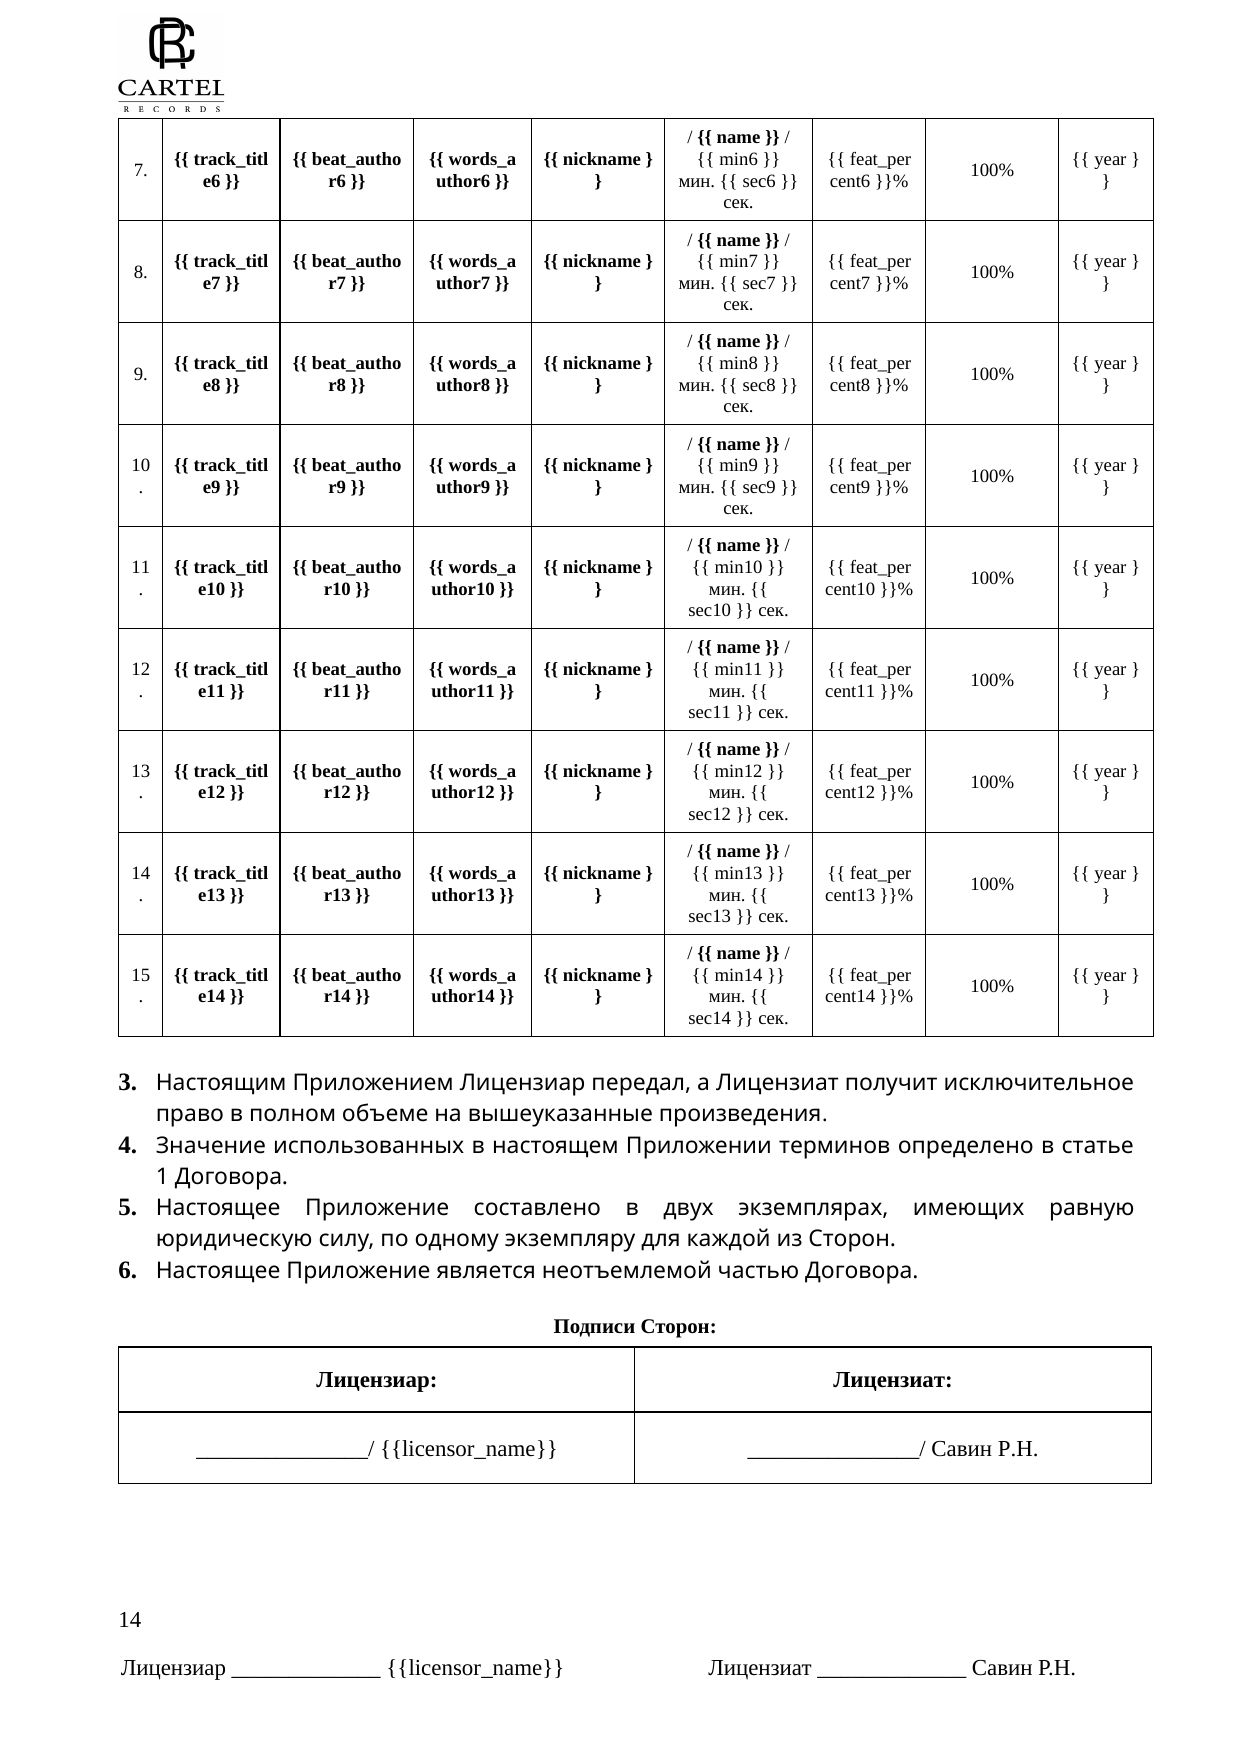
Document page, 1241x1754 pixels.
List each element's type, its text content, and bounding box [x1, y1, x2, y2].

table_cell {{ feat_percent14 }}% [813, 935, 925, 1036]
table_cell / {{ name }} / {{ min9 }} мин. {{ sec9 }} сек. [665, 425, 812, 526]
table_cell {{ year }} [1059, 731, 1153, 832]
table_cell 100% [926, 629, 1058, 730]
table_cell 14. [119, 833, 162, 934]
table_cell {{ track_title11 }} [163, 629, 279, 730]
table_cell {{ nickname }} [532, 119, 664, 220]
table_cell {{ words_author7 }} [414, 221, 531, 322]
table_cell {{ track_title8 }} [163, 323, 279, 424]
table_cell {{ beat_author9 }} [281, 425, 413, 526]
table_cell {{ beat_author10 }} [281, 527, 413, 628]
table_header Лицензиат: [635, 1348, 1151, 1411]
table_cell {{ track_title13 }} [163, 833, 279, 934]
table_cell {{ track_title7 }} [163, 221, 279, 322]
table_cell / {{ name }} / {{ min12 }} мин. {{ sec12 }} сек. [665, 731, 812, 832]
table_cell {{ words_author11 }} [414, 629, 531, 730]
table_cell {{ nickname }} [532, 323, 664, 424]
table_cell 8. [119, 221, 162, 322]
list Настоящее Приложение является неотъемлемой частью Договора. [118, 1254, 1135, 1285]
table_cell / {{ name }} / {{ min10 }} мин. {{ sec10 }} сек. [665, 527, 812, 628]
table_cell / {{ name }} / {{ min11 }} мин. {{ sec11 }} сек. [665, 629, 812, 730]
table_cell {{ feat_percent12 }}% [813, 731, 925, 832]
table_cell / {{ name }} / {{ min6 }} мин. {{ sec6 }} сек. [665, 119, 812, 220]
table_cell {{ words_author14 }} [414, 935, 531, 1036]
subtitle Подписи Сторон: [488, 1314, 781, 1338]
table_header Лицензиар: [119, 1348, 634, 1411]
table_cell {{ nickname }} [532, 731, 664, 832]
table_cell {{ feat_percent7 }}% [813, 221, 925, 322]
table_cell {{ nickname }} [532, 833, 664, 934]
table_cell 10. [119, 425, 162, 526]
table_cell {{ track_title12 }} [163, 731, 279, 832]
table_cell {{ feat_percent9 }}% [813, 425, 925, 526]
table_cell {{ feat_percent10 }}% [813, 527, 925, 628]
table_cell {{ nickname }} [532, 425, 664, 526]
table_cell {{ nickname }} [532, 221, 664, 322]
table_cell {{ beat_author8 }} [281, 323, 413, 424]
table_cell {{ track_title6 }} [163, 119, 279, 220]
table_cell {{ beat_author11 }} [281, 629, 413, 730]
table_cell {{ words_author12 }} [414, 731, 531, 832]
table_cell 100% [926, 731, 1058, 832]
picture [118, 14, 225, 112]
table_cell 100% [926, 425, 1058, 526]
table_cell _______________/ {{licensor_name}} [119, 1413, 634, 1483]
table_cell {{ track_title14 }} [163, 935, 279, 1036]
table_cell {{ beat_author12 }} [281, 731, 413, 832]
table_cell {{ track_title10 }} [163, 527, 279, 628]
table_cell 11. [119, 527, 162, 628]
table_cell {{ track_title9 }} [163, 425, 279, 526]
table_cell {{ words_author9 }} [414, 425, 531, 526]
table_cell {{ year }} [1059, 119, 1153, 220]
table_cell {{ nickname }} [532, 629, 664, 730]
table_cell {{ feat_percent13 }}% [813, 833, 925, 934]
table_cell / {{ name }} / {{ min13 }} мин. {{ sec13 }} сек. [665, 833, 812, 934]
table_cell {{ year }} [1059, 221, 1153, 322]
table_cell 100% [926, 221, 1058, 322]
table_cell {{ year }} [1059, 323, 1153, 424]
table_cell {{ beat_author6 }} [281, 119, 413, 220]
table_cell {{ nickname }} [532, 527, 664, 628]
table_cell {{ year }} [1059, 833, 1153, 934]
table_cell {{ year }} [1059, 935, 1153, 1036]
table_cell {{ nickname }} [532, 935, 664, 1036]
table_cell {{ beat_author13 }} [281, 833, 413, 934]
table_cell {{ year }} [1059, 629, 1153, 730]
table_cell 15. [119, 935, 162, 1036]
table_cell 100% [926, 833, 1058, 934]
table_cell 9. [119, 323, 162, 424]
table_cell {{ words_author10 }} [414, 527, 531, 628]
table_cell / {{ name }} / {{ min7 }} мин. {{ sec7 }} сек. [665, 221, 812, 322]
table_cell 13. [119, 731, 162, 832]
table_cell 100% [926, 119, 1058, 220]
table_cell {{ beat_author14 }} [281, 935, 413, 1036]
table_cell / {{ name }} / {{ min8 }} мин. {{ sec8 }} сек. [665, 323, 812, 424]
list Значение использованных в настоящем Приложении терминов определено в статье 1 Договора. [118, 1129, 1135, 1191]
table_cell {{ beat_author7 }} [281, 221, 413, 322]
table_cell 100% [926, 935, 1058, 1036]
table_cell 7. [119, 119, 162, 220]
table_cell {{ feat_percent11 }}% [813, 629, 925, 730]
table_cell _______________/ Савин Р.Н. [635, 1413, 1151, 1483]
table_cell {{ year }} [1059, 425, 1153, 526]
table_cell {{ words_author13 }} [414, 833, 531, 934]
table_cell {{ words_author6 }} [414, 119, 531, 220]
table_cell 100% [926, 323, 1058, 424]
list Настоящее Приложение составлено в двух экземплярах, имеющих равную юридическую силу, по одному экземпляру для каждой из Сторон. [118, 1191, 1135, 1254]
table_cell {{ words_author8 }} [414, 323, 531, 424]
table_cell 100% [926, 527, 1058, 628]
table_cell 12. [119, 629, 162, 730]
table_cell / {{ name }} / {{ min14 }} мин. {{ sec14 }} сек. [665, 935, 812, 1036]
table_cell {{ feat_percent6 }}% [813, 119, 925, 220]
table_cell {{ feat_percent8 }}% [813, 323, 925, 424]
list Настоящим Приложением Лицензиар передал, а Лицензиат получит исключительное право в полном объеме на вышеуказанные произведения. [118, 1066, 1135, 1129]
table_cell {{ year }} [1059, 527, 1153, 628]
